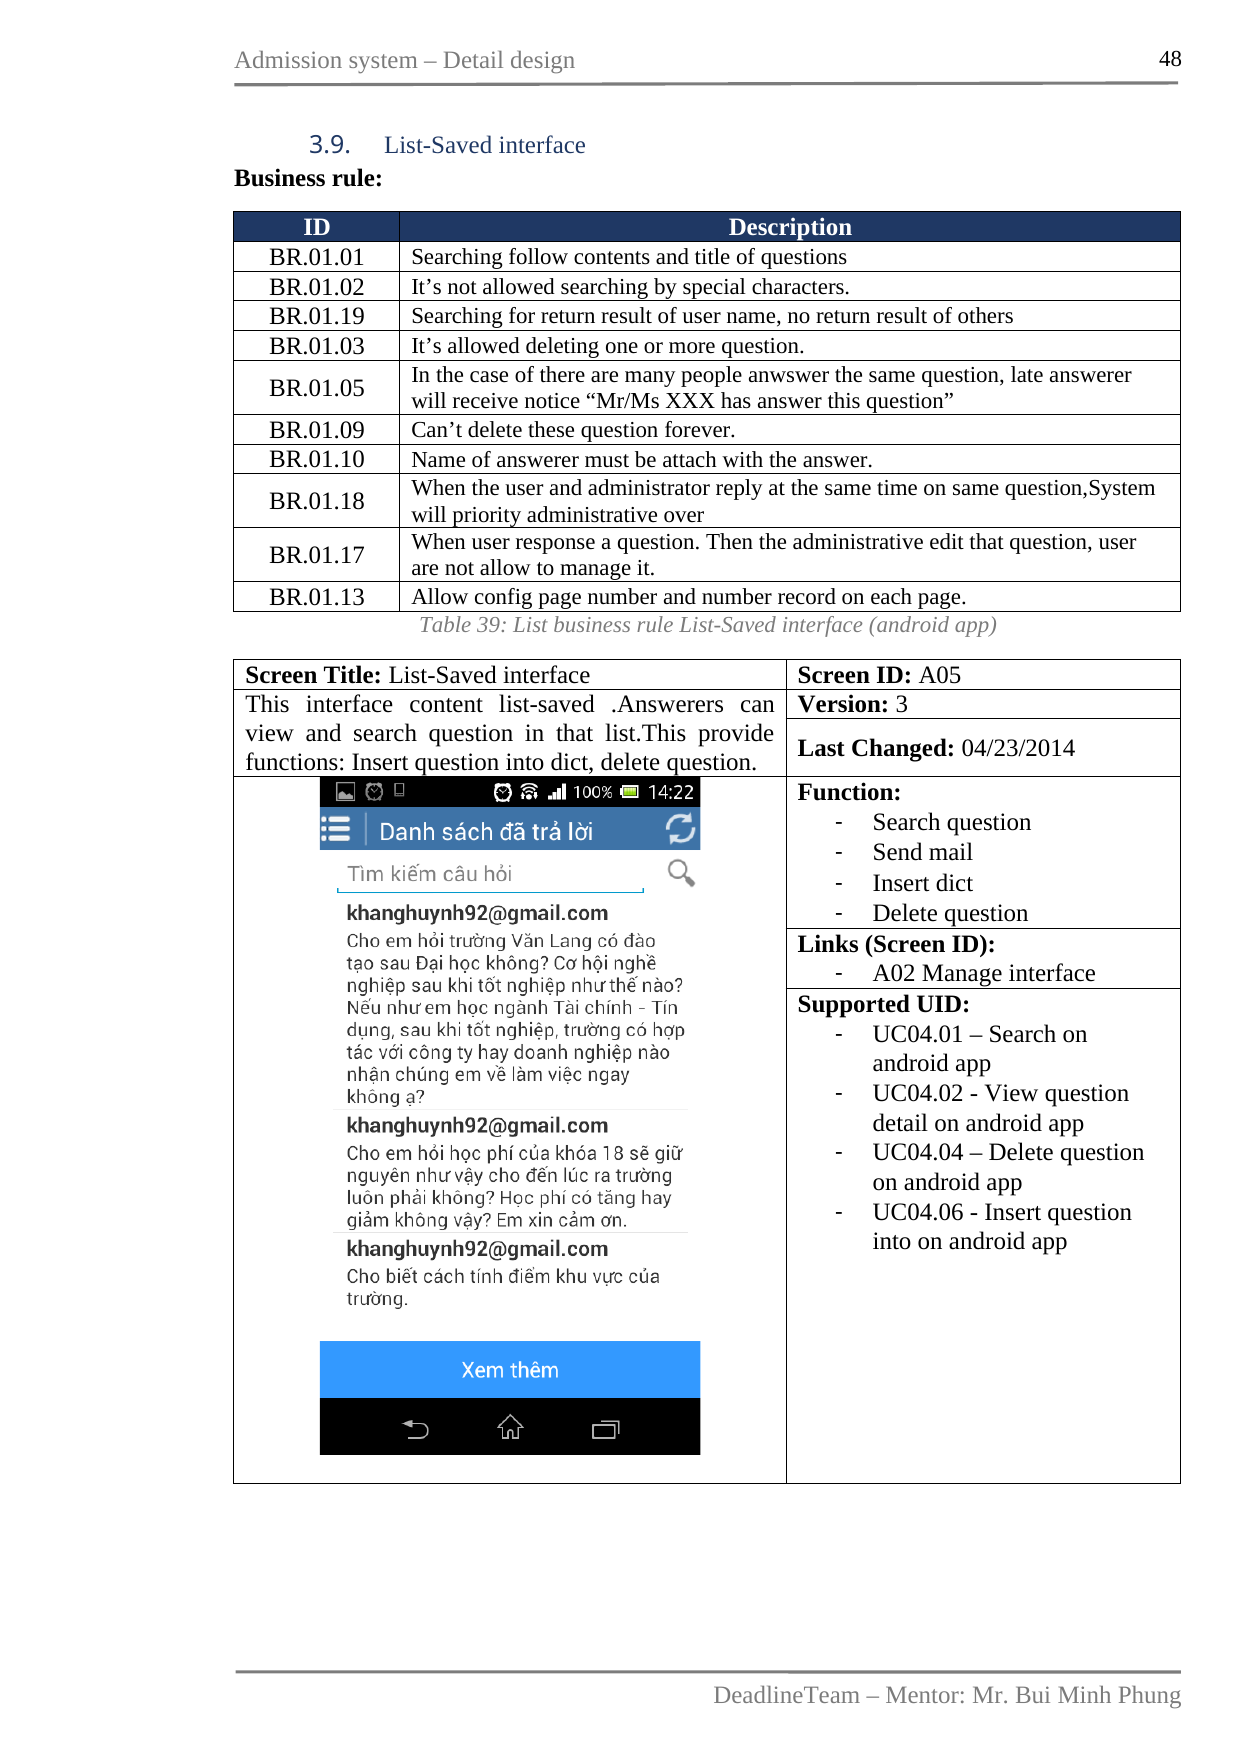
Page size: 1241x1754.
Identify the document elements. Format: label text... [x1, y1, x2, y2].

table_header Description [400, 212, 1180, 241]
table_cell This interface content list-saved .Answerers can view and search question in that list.This provide functions: Insert question into dict, delete question. [234, 690, 786, 776]
text Business rule: [234, 163, 1182, 192]
table_header ID [234, 212, 399, 241]
table_cell BR.01.10 [234, 445, 399, 473]
table_cell When the user and administrator reply at the same time on same question,System will priority administrative over [400, 474, 1180, 527]
picture [319, 776, 701, 1455]
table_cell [787, 989, 1180, 1483]
table_cell It’s allowed deleting one or more question. [400, 331, 1180, 360]
table_cell Can’t delete these question forever. [400, 415, 1180, 443]
table_cell Allow config page number and number record on each page. [400, 582, 1180, 611]
table_cell BR.01.19 [234, 301, 399, 330]
table_cell Last Changed: 04/23/2014 [787, 719, 1180, 776]
table_cell It’s not allowed searching by special characters. [400, 272, 1180, 300]
table_cell Function: Search question Send mail Insert dict Delete question [787, 777, 1180, 928]
table_cell In the case of there are many people anwswer the same question, late answerer will receive notice “Mr/Ms XXX has answer this question” [400, 361, 1180, 414]
table_header Screen Title: List-Saved interface [234, 660, 786, 688]
table_cell BR.01.13 [234, 582, 399, 611]
table_cell BR.01.18 [234, 474, 399, 527]
table_cell Version: 3 [787, 690, 1180, 718]
table_cell Links (Screen ID): A02 Manage interface [787, 929, 1180, 988]
table_cell When user response a question. Then the administrative edit that question, user are not allow to manage it. [400, 528, 1180, 581]
table_cell Searching follow contents and title of questions [400, 242, 1180, 271]
table_cell Name of answerer must be attach with the answer. [400, 445, 1180, 473]
table_cell BR.01.09 [234, 415, 399, 443]
table_cell BR.01.01 [234, 242, 399, 271]
subtitle List-Saved interface [309, 126, 1182, 161]
table_cell [234, 777, 786, 1483]
table_cell Searching for return result of user name, no return result of others [400, 301, 1180, 330]
text Table 39: List business rule List-Saved interface (android app) [234, 612, 1182, 638]
table_cell BR.01.02 [234, 272, 399, 300]
table_cell BR.01.05 [234, 361, 399, 414]
table_cell BR.01.03 [234, 331, 399, 360]
table_cell BR.01.17 [234, 528, 399, 581]
table_header Screen ID: A05 [787, 660, 1180, 688]
